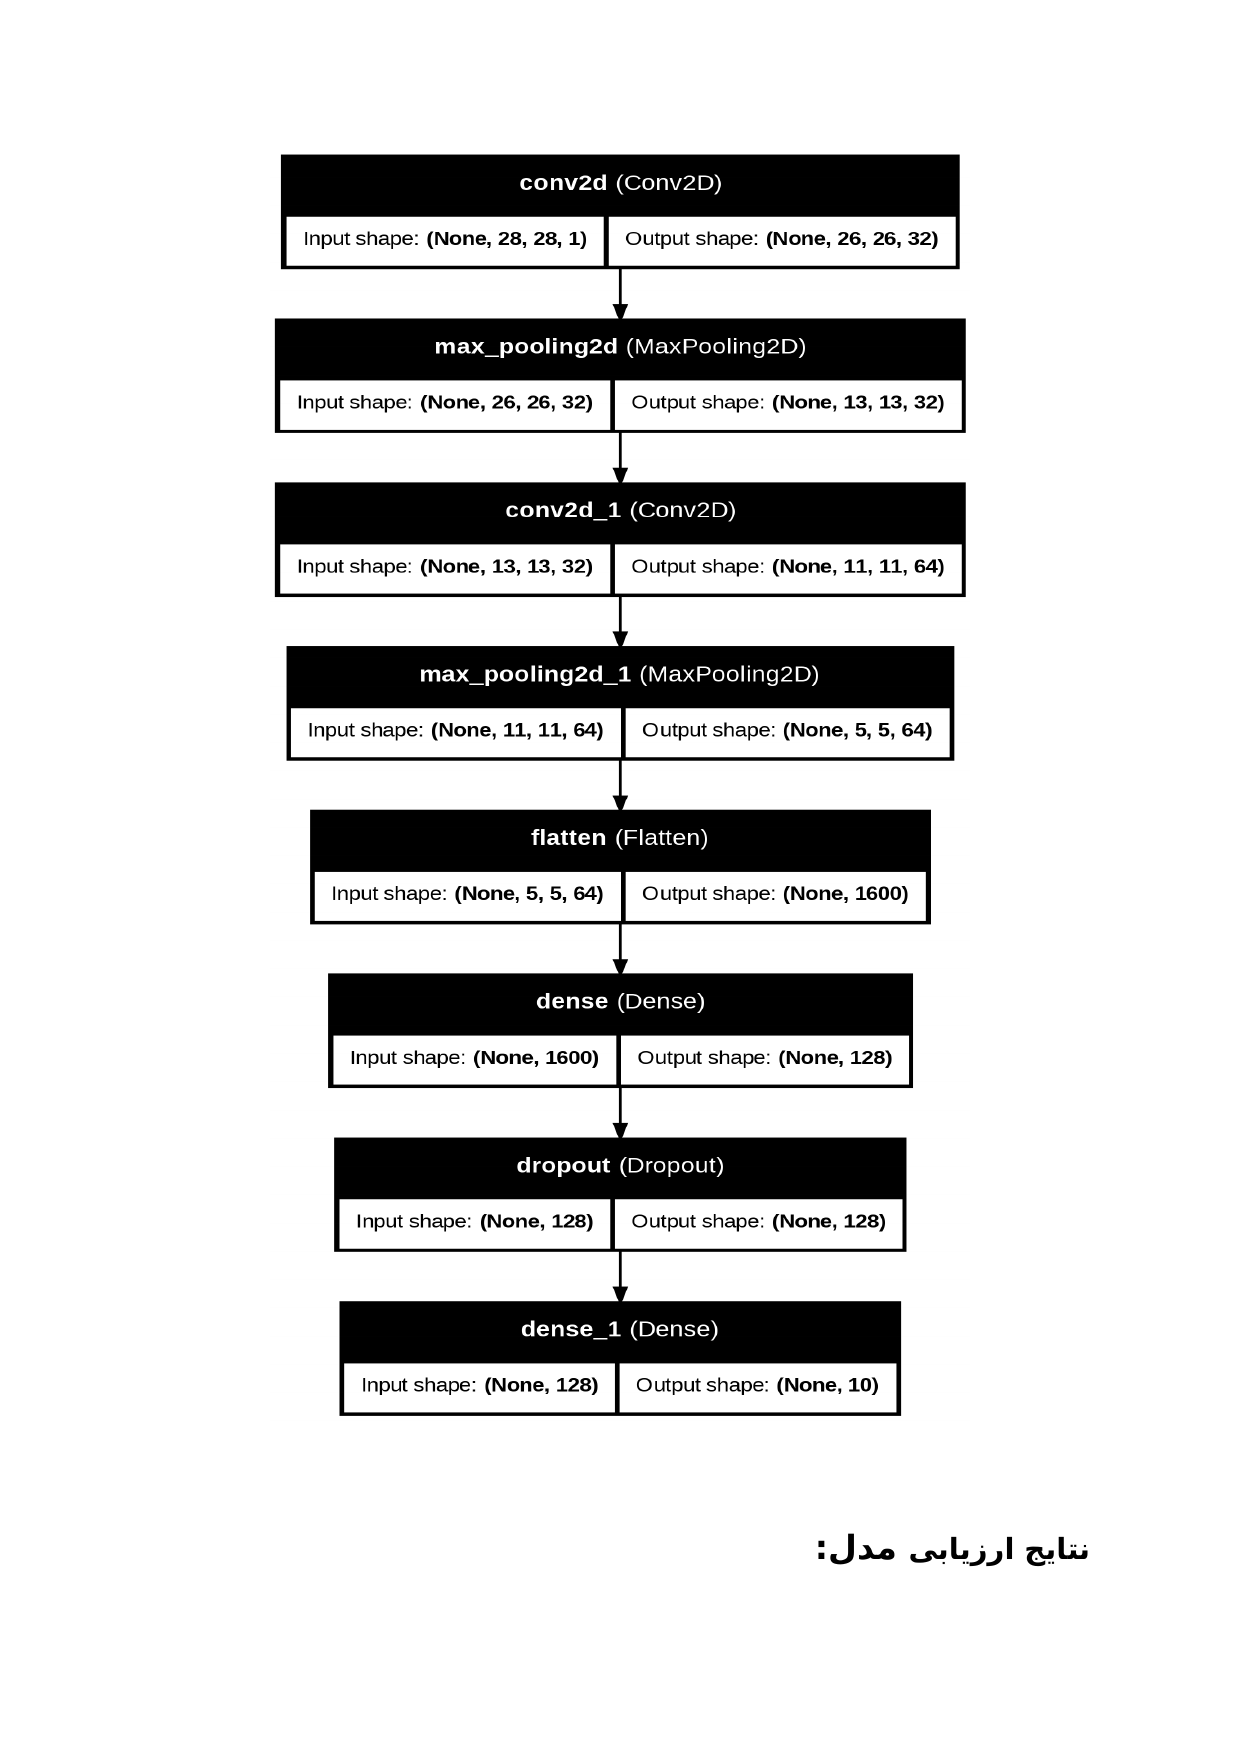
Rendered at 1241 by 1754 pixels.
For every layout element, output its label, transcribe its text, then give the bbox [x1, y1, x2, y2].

text نتایج ارزیابی مدل: [150, 1528, 1090, 1567]
picture [269, 150, 971, 1421]
